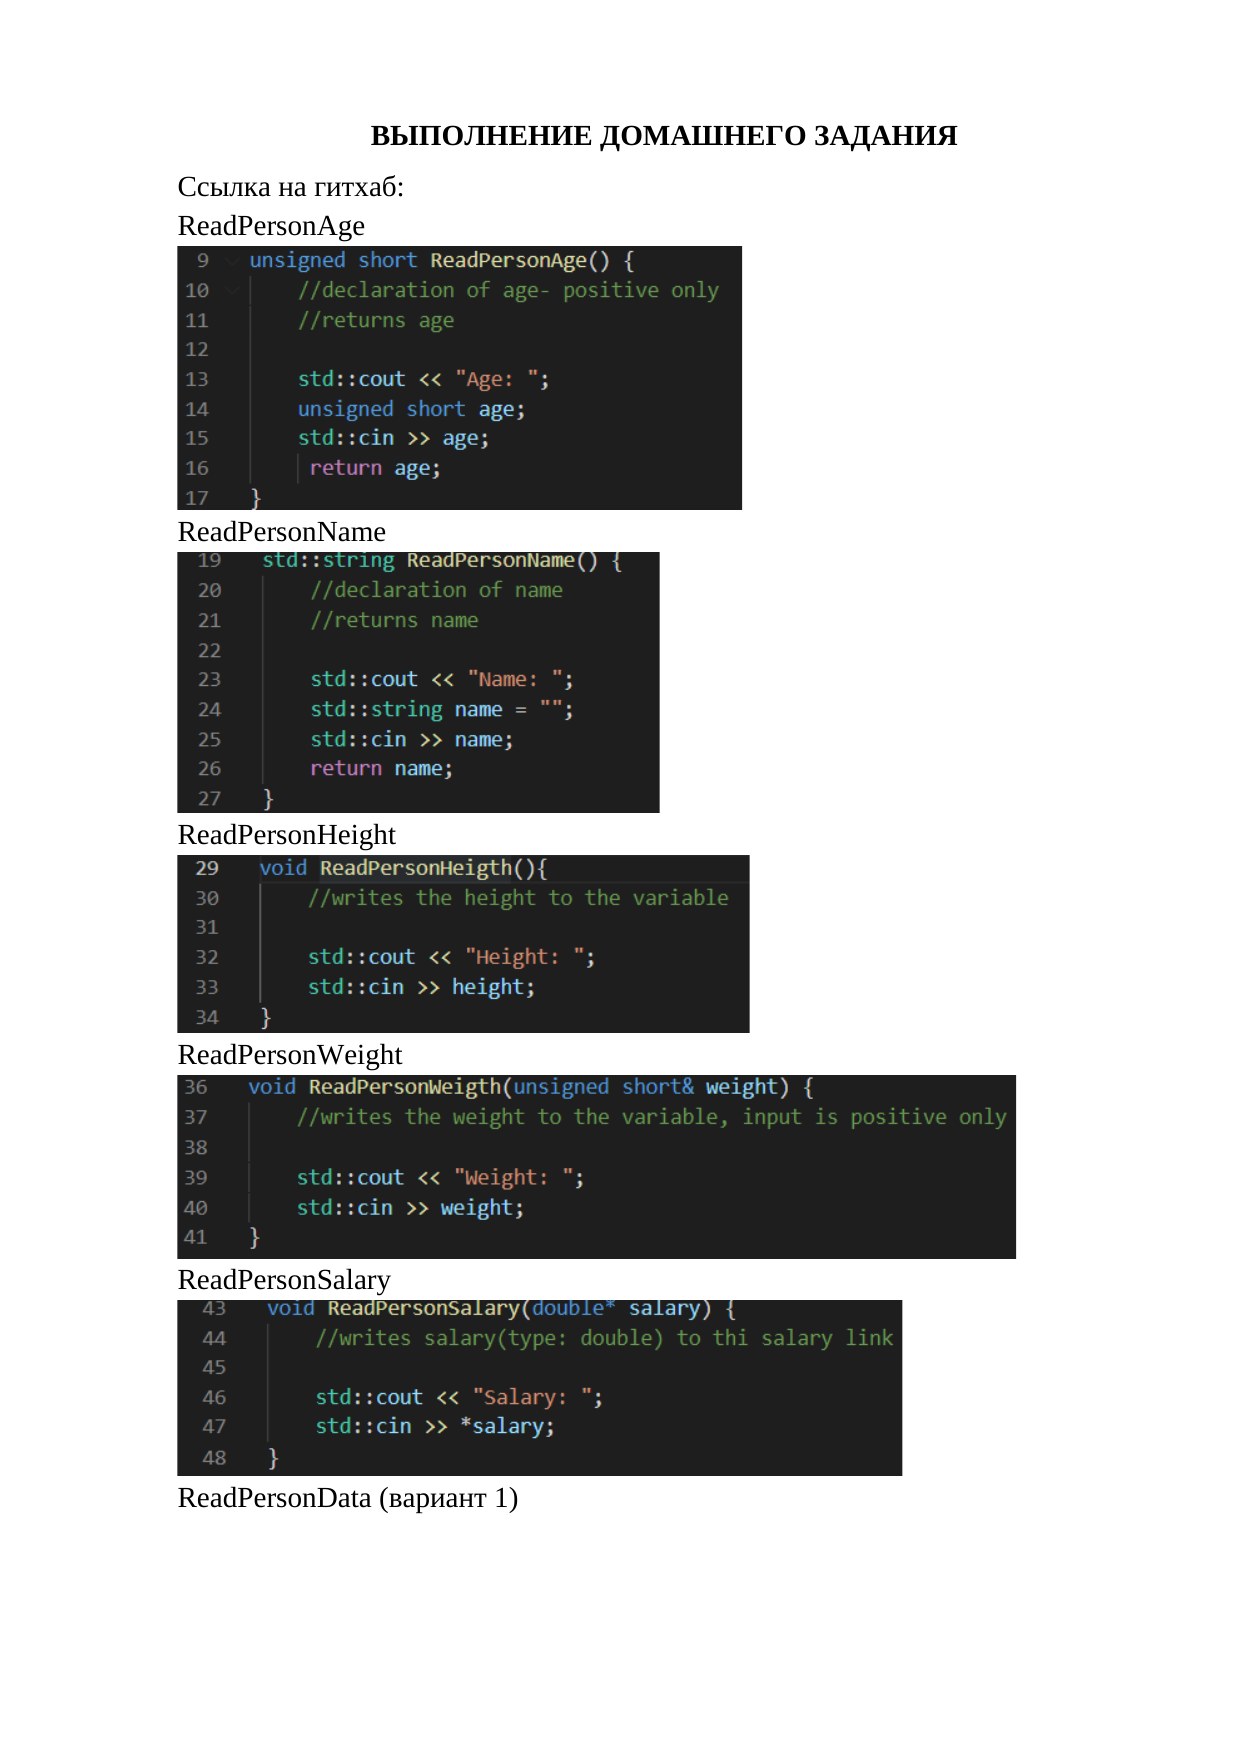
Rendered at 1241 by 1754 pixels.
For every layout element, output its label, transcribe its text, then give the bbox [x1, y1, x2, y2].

text ReadPersonAge [177, 208, 1152, 241]
picture [177, 1075, 1017, 1259]
picture [177, 552, 660, 813]
text Выполнение домашнего задания [177, 118, 1152, 152]
text ReadPersonName [177, 514, 1152, 548]
picture [177, 246, 743, 510]
text ReadPersonData (вариант 1) [177, 1480, 1152, 1513]
text Ссылка на гитхаб: [177, 169, 1152, 203]
picture [177, 855, 750, 1033]
text ReadPersonHeight [177, 817, 1152, 850]
text ReadPersonWeight [177, 1037, 1152, 1071]
text ReadPersonSalary [177, 1262, 1152, 1296]
picture [177, 1300, 903, 1476]
